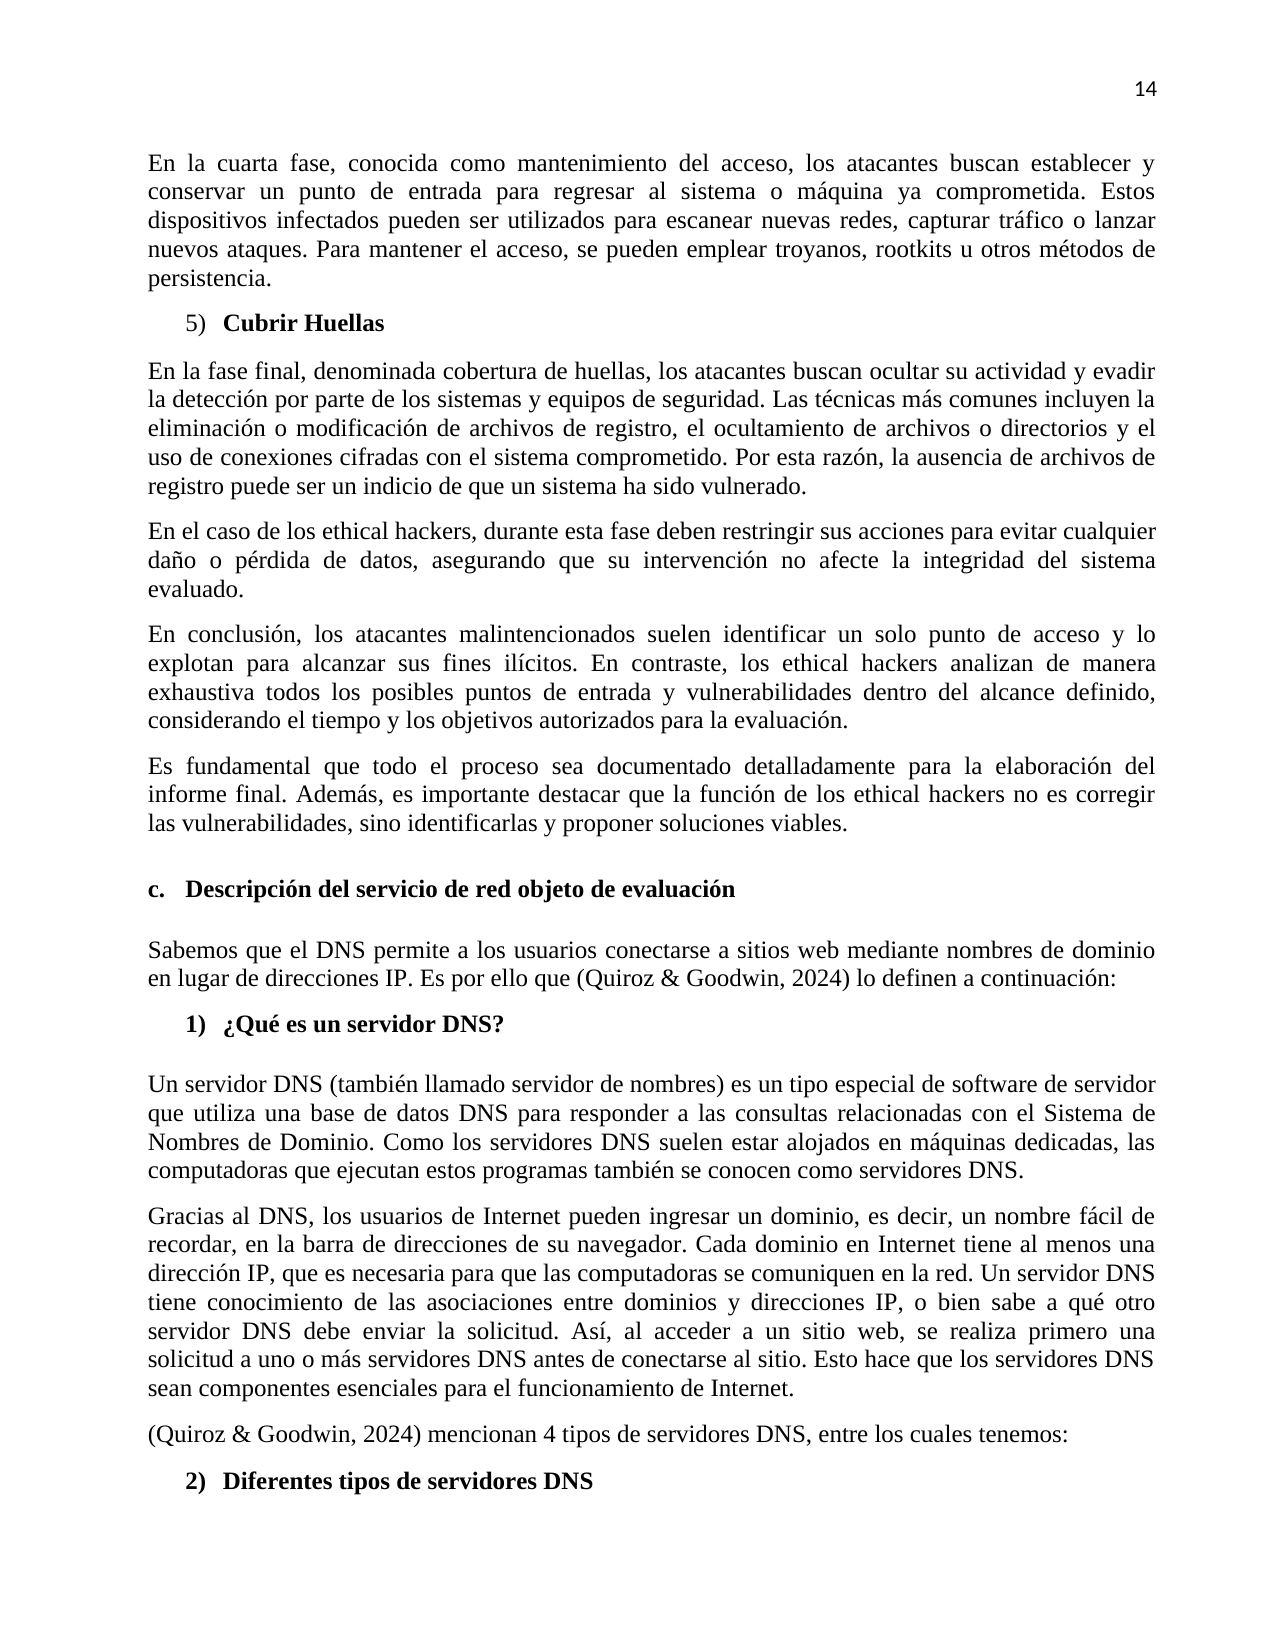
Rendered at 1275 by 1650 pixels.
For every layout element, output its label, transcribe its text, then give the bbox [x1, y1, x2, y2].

text Un servidor DNS (también llamado servidor de nombres) es un tipo especial de software de servidor que utiliza una base de datos DNS para responder a las consultas relacionadas con el Sistema de Nombres de Dominio. Como los servidores DNS suelen estar alojados en máquinas dedicadas, las computadoras que ejecutan estos programas también se conocen como servidores DNS. [148, 1069, 1157, 1184]
text En conclusión, los atacantes malintencionados suelen identificar un solo punto de acceso y lo explotan para alcanzar sus fines ilícitos. En contraste, los ethical hackers analizan de manera exhaustiva todos los posibles puntos de entrada y vulnerabilidades dentro del alcance definido, considerando el tiempo y los objetivos autorizados para la evaluación. [148, 619, 1157, 734]
list Descripción del servicio de red objeto de evaluación [148, 874, 1157, 903]
list Cubrir Huellas [185, 308, 1157, 337]
list Diferentes tipos de servidores DNS [185, 1466, 1157, 1495]
text Sabemos que el DNS permite a los usuarios conectarse a sitios web mediante nombres de dominio en lugar de direcciones IP. Es por ello que (Quiroz & Goodwin, 2024) lo definen a continuación: [148, 935, 1157, 992]
text Gracias al DNS, los usuarios de Internet pueden ingresar un dominio, es decir, un nombre fácil de recordar, en la barra de direcciones de su navegador. Cada dominio en Internet tiene al menos una dirección IP, que es necesaria para que las computadoras se comuniquen en la red. Un servidor DNS tiene conocimiento de las asociaciones entre dominios y direcciones IP, o bien sabe a qué otro servidor DNS debe enviar la solicitud. Así, al acceder a un sitio web, se realiza primero una solicitud a uno o más servidores DNS antes de conectarse al sitio. Esto hace que los servidores DNS sean componentes esenciales para el funcionamiento de Internet. [148, 1201, 1157, 1402]
text Es fundamental que todo el proceso sea documentado detalladamente para la elaboración del informe final. Además, es importante destacar que la función de los ethical hackers no es corregir las vulnerabilidades, sino identificarlas y proponer soluciones viables. [148, 751, 1157, 837]
text En la cuarta fase, conocida como mantenimiento del acceso, los atacantes buscan establecer y conservar un punto de entrada para regresar al sistema o máquina ya comprometida. Estos dispositivos infectados pueden ser utilizados para escanear nuevas redes, capturar tráfico o lanzar nuevos ataques. Para mantener el acceso, se pueden emplear troyanos, rootkits u otros métodos de persistencia. [148, 148, 1157, 291]
list ¿Qué es un servidor DNS? [185, 1009, 1157, 1038]
text (Quiroz & Goodwin, 2024) mencionan 4 tipos de servidores DNS, entre los cuales tenemos: [148, 1419, 1157, 1447]
text En el caso de los ethical hackers, durante esta fase deben restringir sus acciones para evitar cualquier daño o pérdida de datos, asegurando que su intervención no afecte la integridad del sistema evaluado. [148, 516, 1157, 602]
text En la fase final, denominada cobertura de huellas, los atacantes buscan ocultar su actividad y evadir la detección por parte de los sistemas y equipos de seguridad. Las técnicas más comunes incluyen la eliminación o modificación de archivos de registro, el ocultamiento de archivos o directorios y el uso de conexiones cifradas con el sistema comprometido. Por esta razón, la ausencia de archivos de registro puede ser un indicio de que un sistema ha sido vulnerado. [148, 356, 1157, 499]
